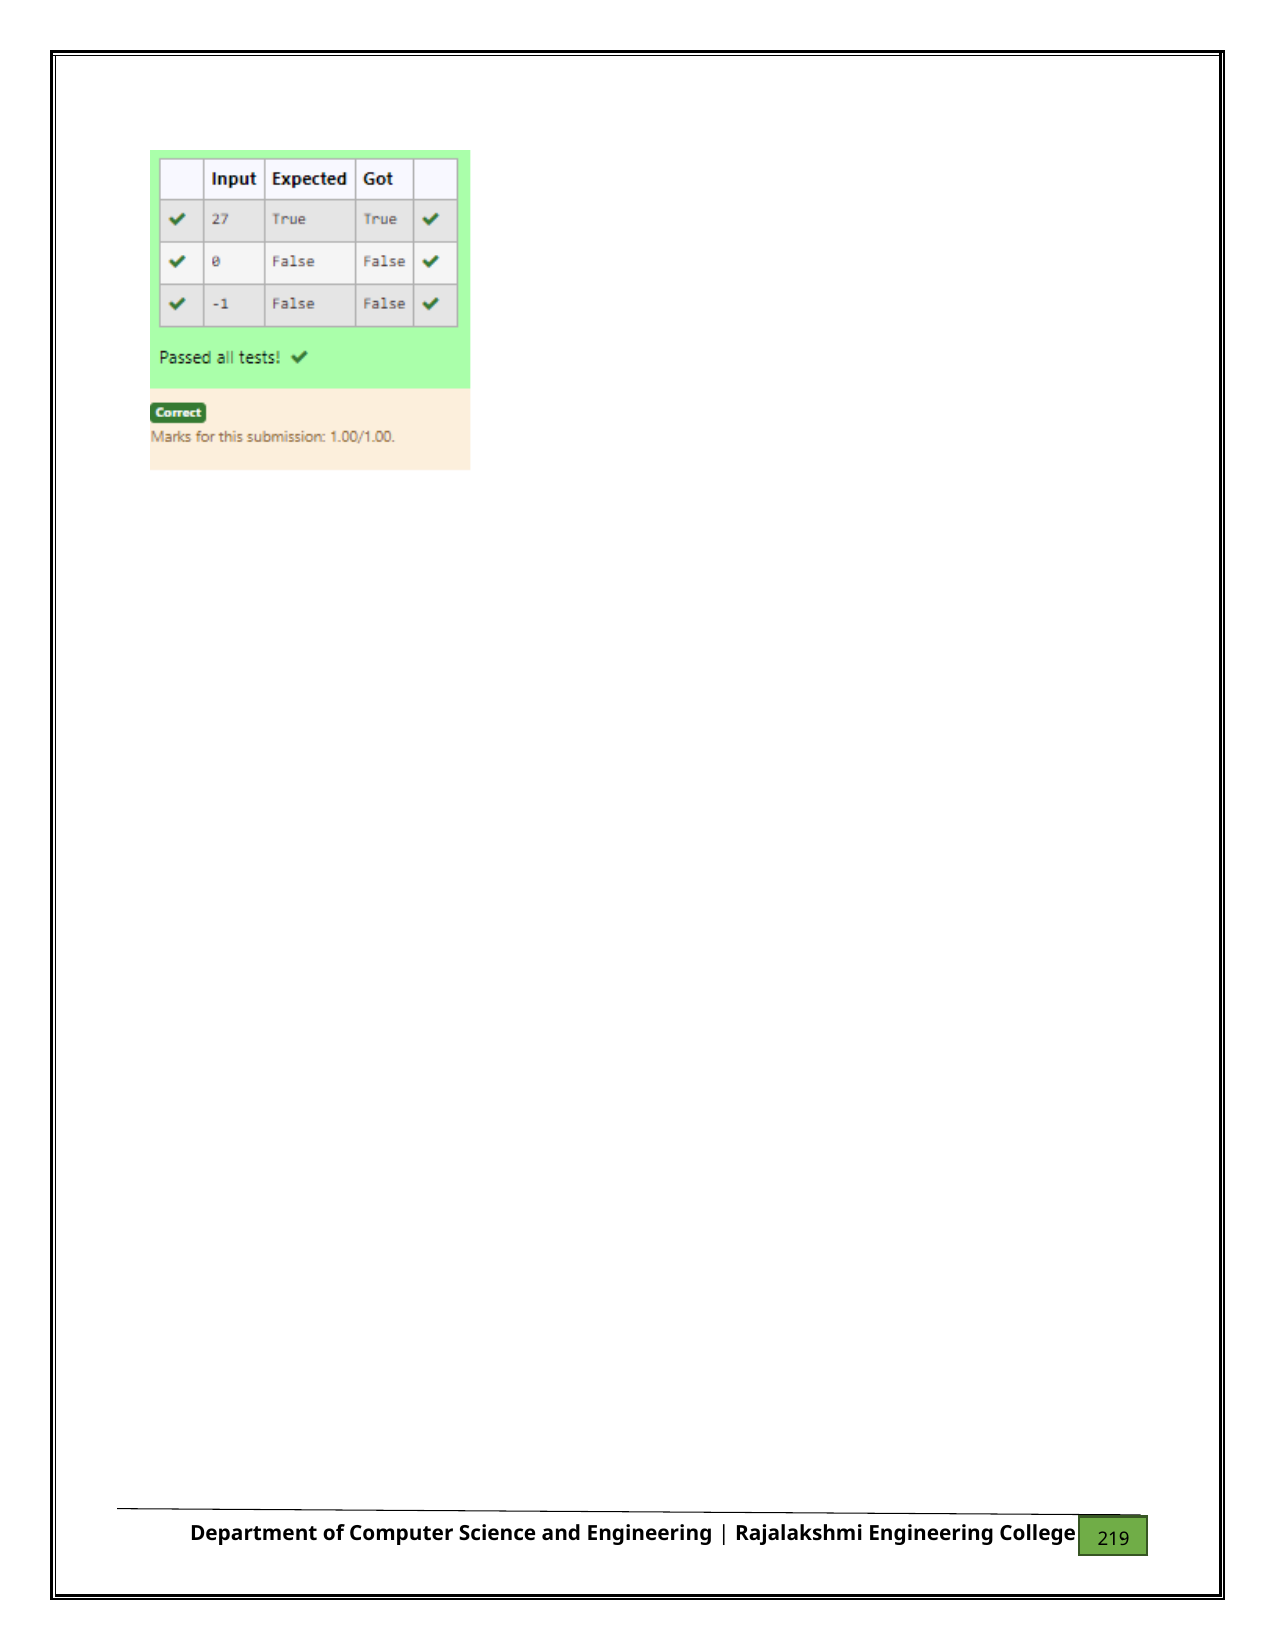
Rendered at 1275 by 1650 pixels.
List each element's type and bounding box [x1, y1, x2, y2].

picture [150, 150, 471, 475]
